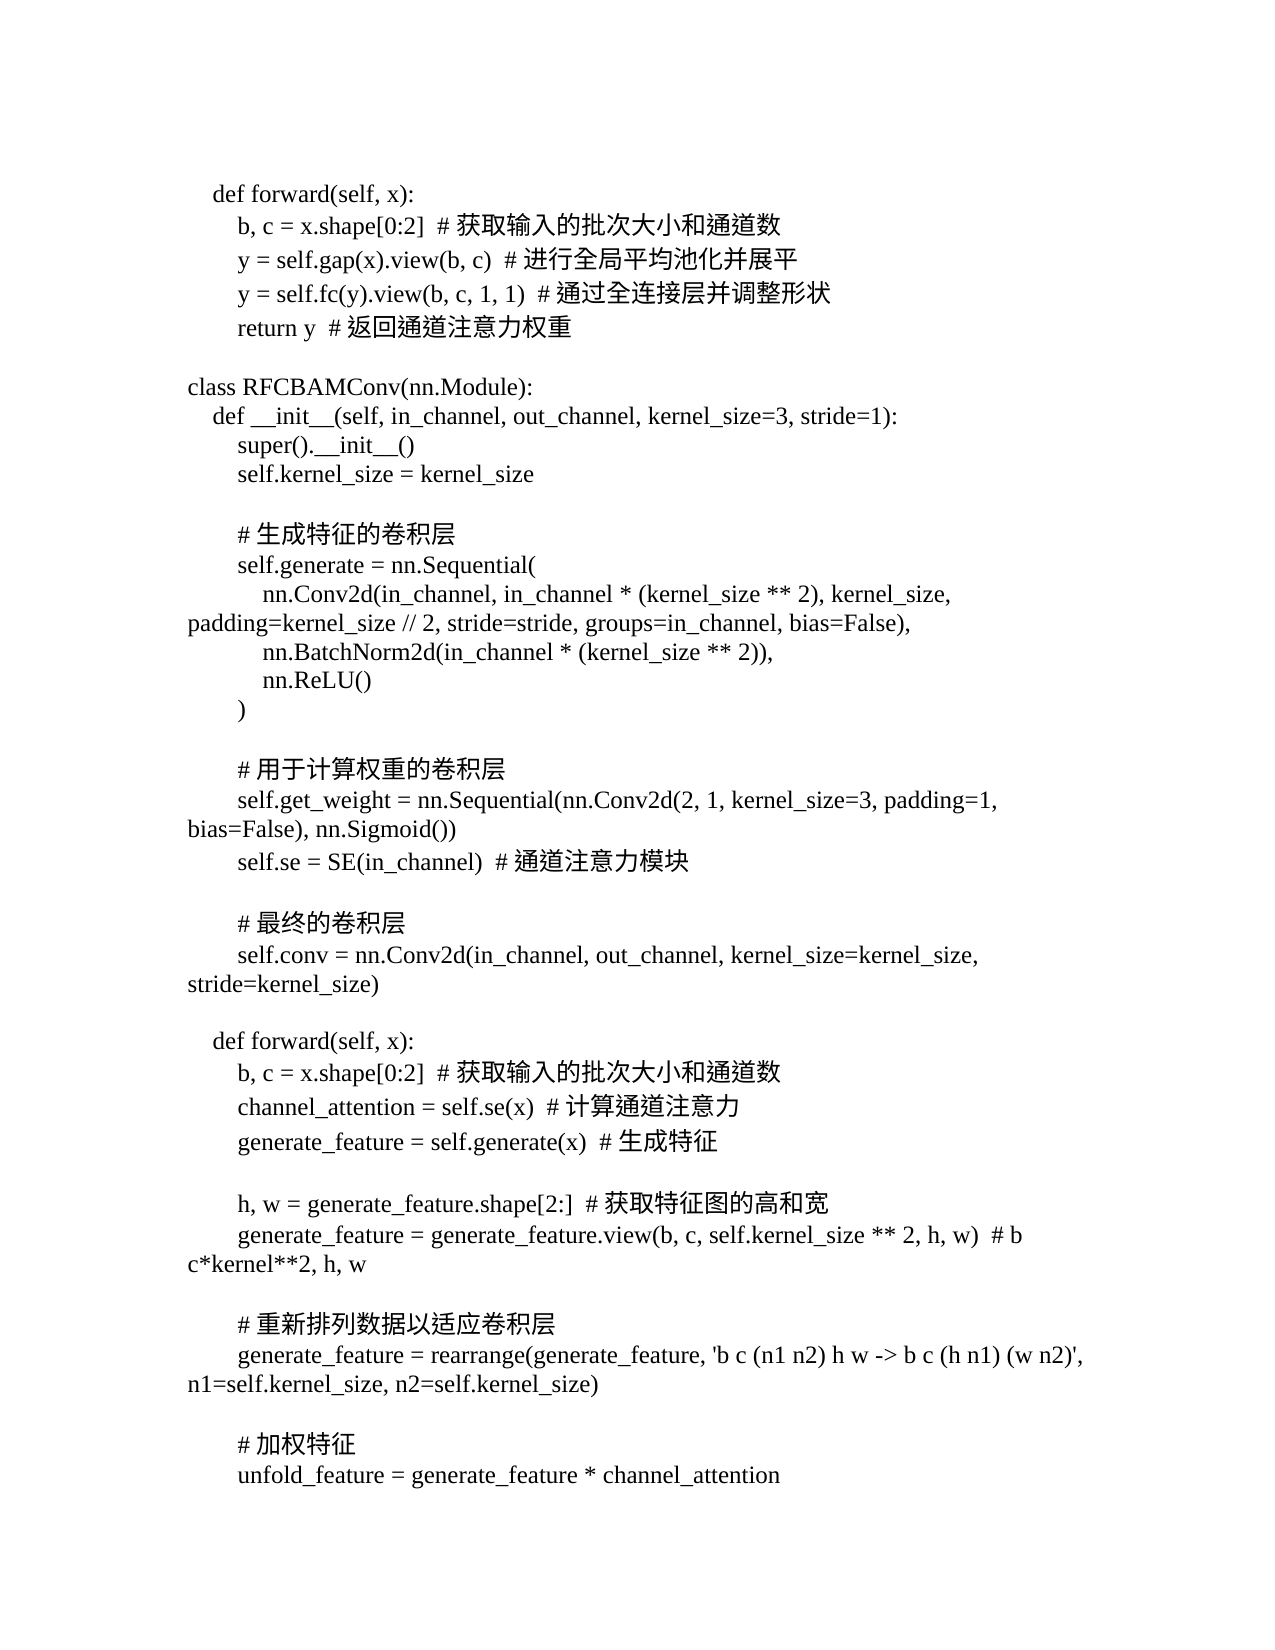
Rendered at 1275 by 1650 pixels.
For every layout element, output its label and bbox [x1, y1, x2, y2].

text [187, 150, 1087, 1489]
